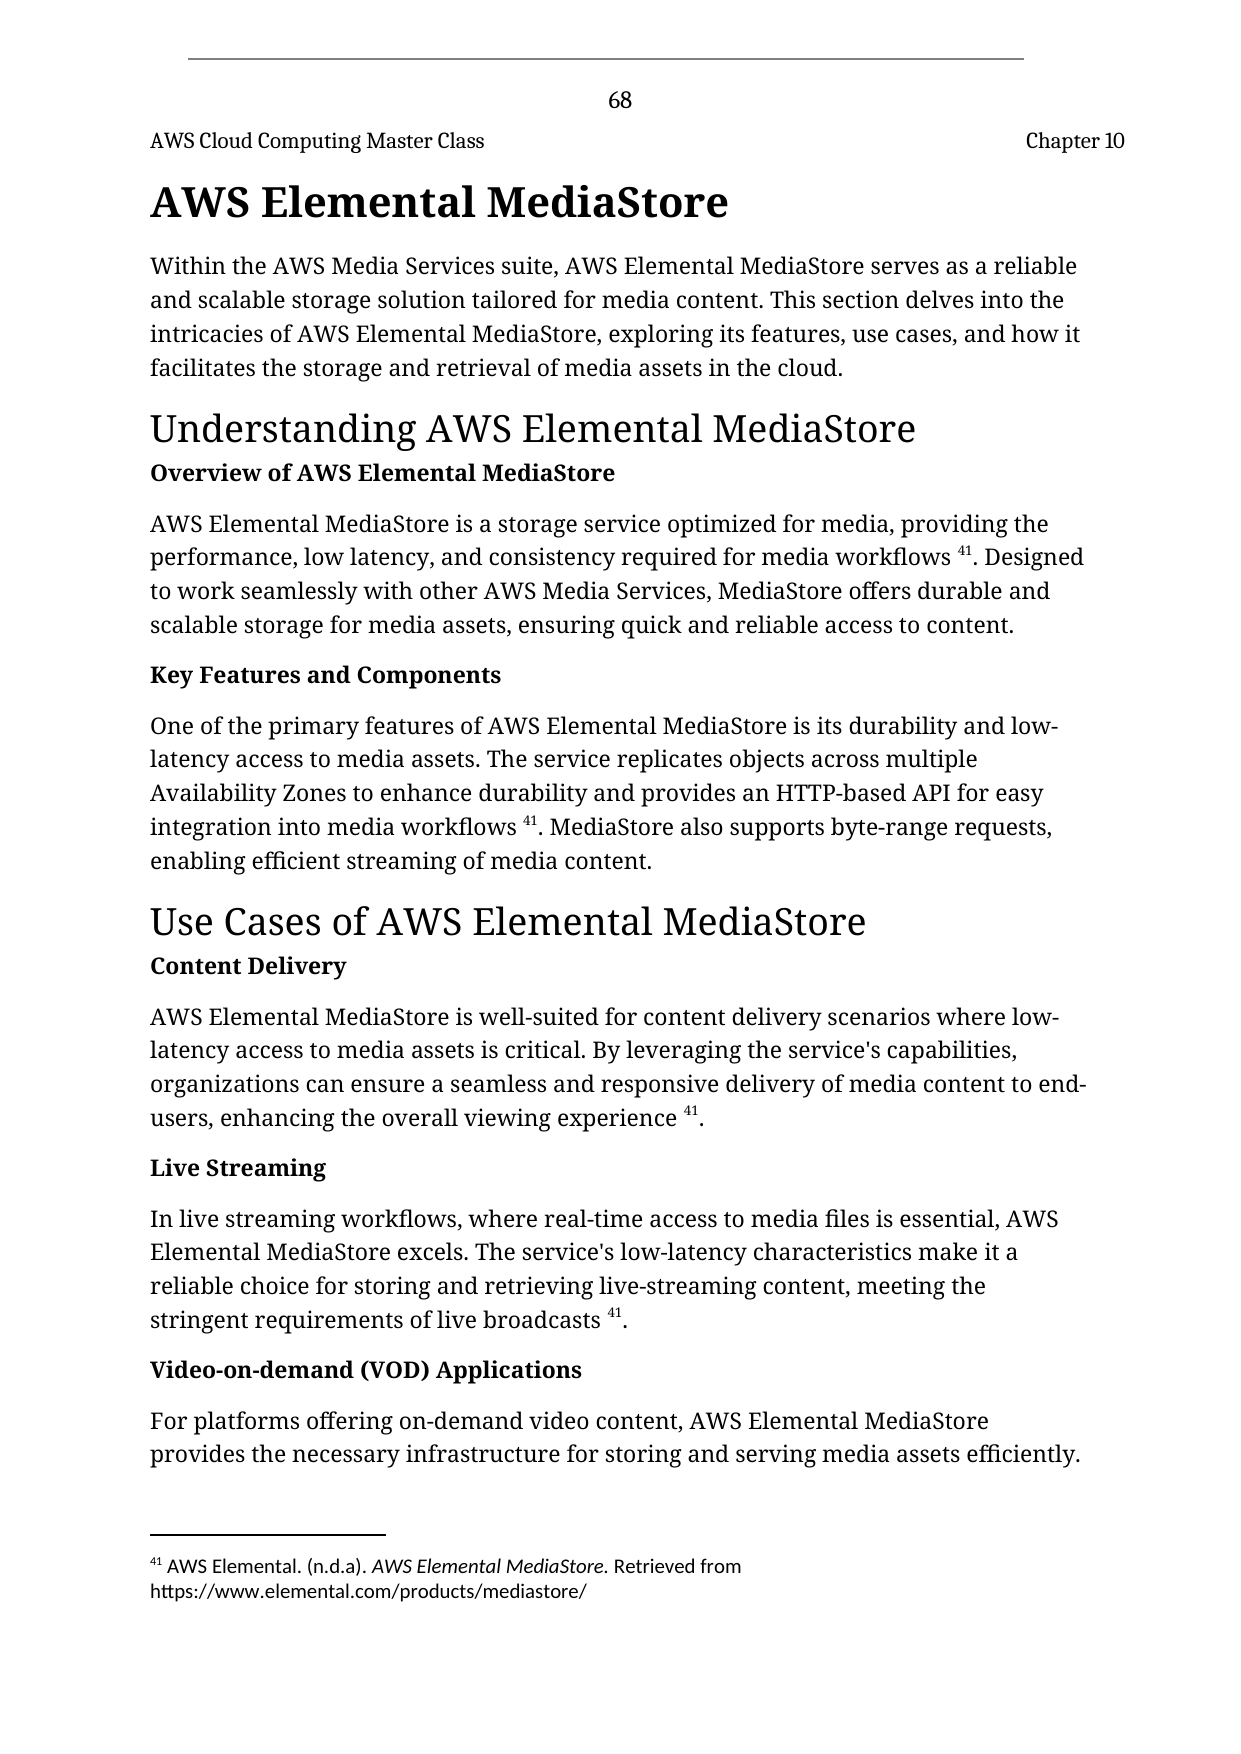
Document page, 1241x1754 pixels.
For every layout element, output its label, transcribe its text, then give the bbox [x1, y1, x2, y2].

text In live streaming workflows, where real-time access to media files is essential, AWS Elemental MediaStore excels. The service's low-latency characteristics make it a reliable choice for storing and retrieving live-streaming content, meeting the stringent requirements of live broadcasts 41. [150, 1203, 1090, 1335]
text Key Features and Components [150, 659, 1090, 690]
text Video-on-demand (VOD) Applications [150, 1354, 1090, 1386]
text AWS Elemental MediaStore [150, 173, 1090, 229]
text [150, 1405, 1090, 1470]
text AWS Elemental MediaStore is well-suited for content delivery scenarios where low-latency access to media assets is critical. By leveraging the service's capabilities, organizations can ensure a seamless and responsive delivery of media content to end-users, enhancing the overall viewing experience 41. [150, 1001, 1090, 1133]
text Use Cases of AWS Elemental MediaStore [150, 895, 1090, 946]
text Content Delivery [150, 950, 1090, 981]
text AWS Elemental MediaStore is a storage service optimized for media, providing the performance, low latency, and consistency required for media workflows . Designed to work seamlessly with other AWS Media Services, MediaStore offers durable and scalable storage for media assets, ensuring quick and reliable access to content. [150, 507, 1090, 640]
text Within the AWS Media Services suite, AWS Elemental MediaStore serves as a reliable and scalable storage solution tailored for media content. This section delves into the intricacies of AWS Elemental MediaStore, exploring its features, use cases, and how it facilitates the storage and retrieval of media assets in the cloud. [150, 250, 1090, 383]
text One of the primary features of AWS Elemental MediaStore is its durability and low-latency access to media assets. The service replicates objects across multiple Availability Zones to enhance durability and provides an HTTP-based API for easy integration into media workflows 41. MediaStore also supports byte-range requests, enabling efficient streaming of media content. [150, 709, 1090, 876]
text Live Streaming [150, 1152, 1090, 1183]
text Understanding AWS Elemental MediaStore [150, 402, 1090, 453]
text Overview of AWS Elemental MediaStore [150, 457, 1090, 488]
